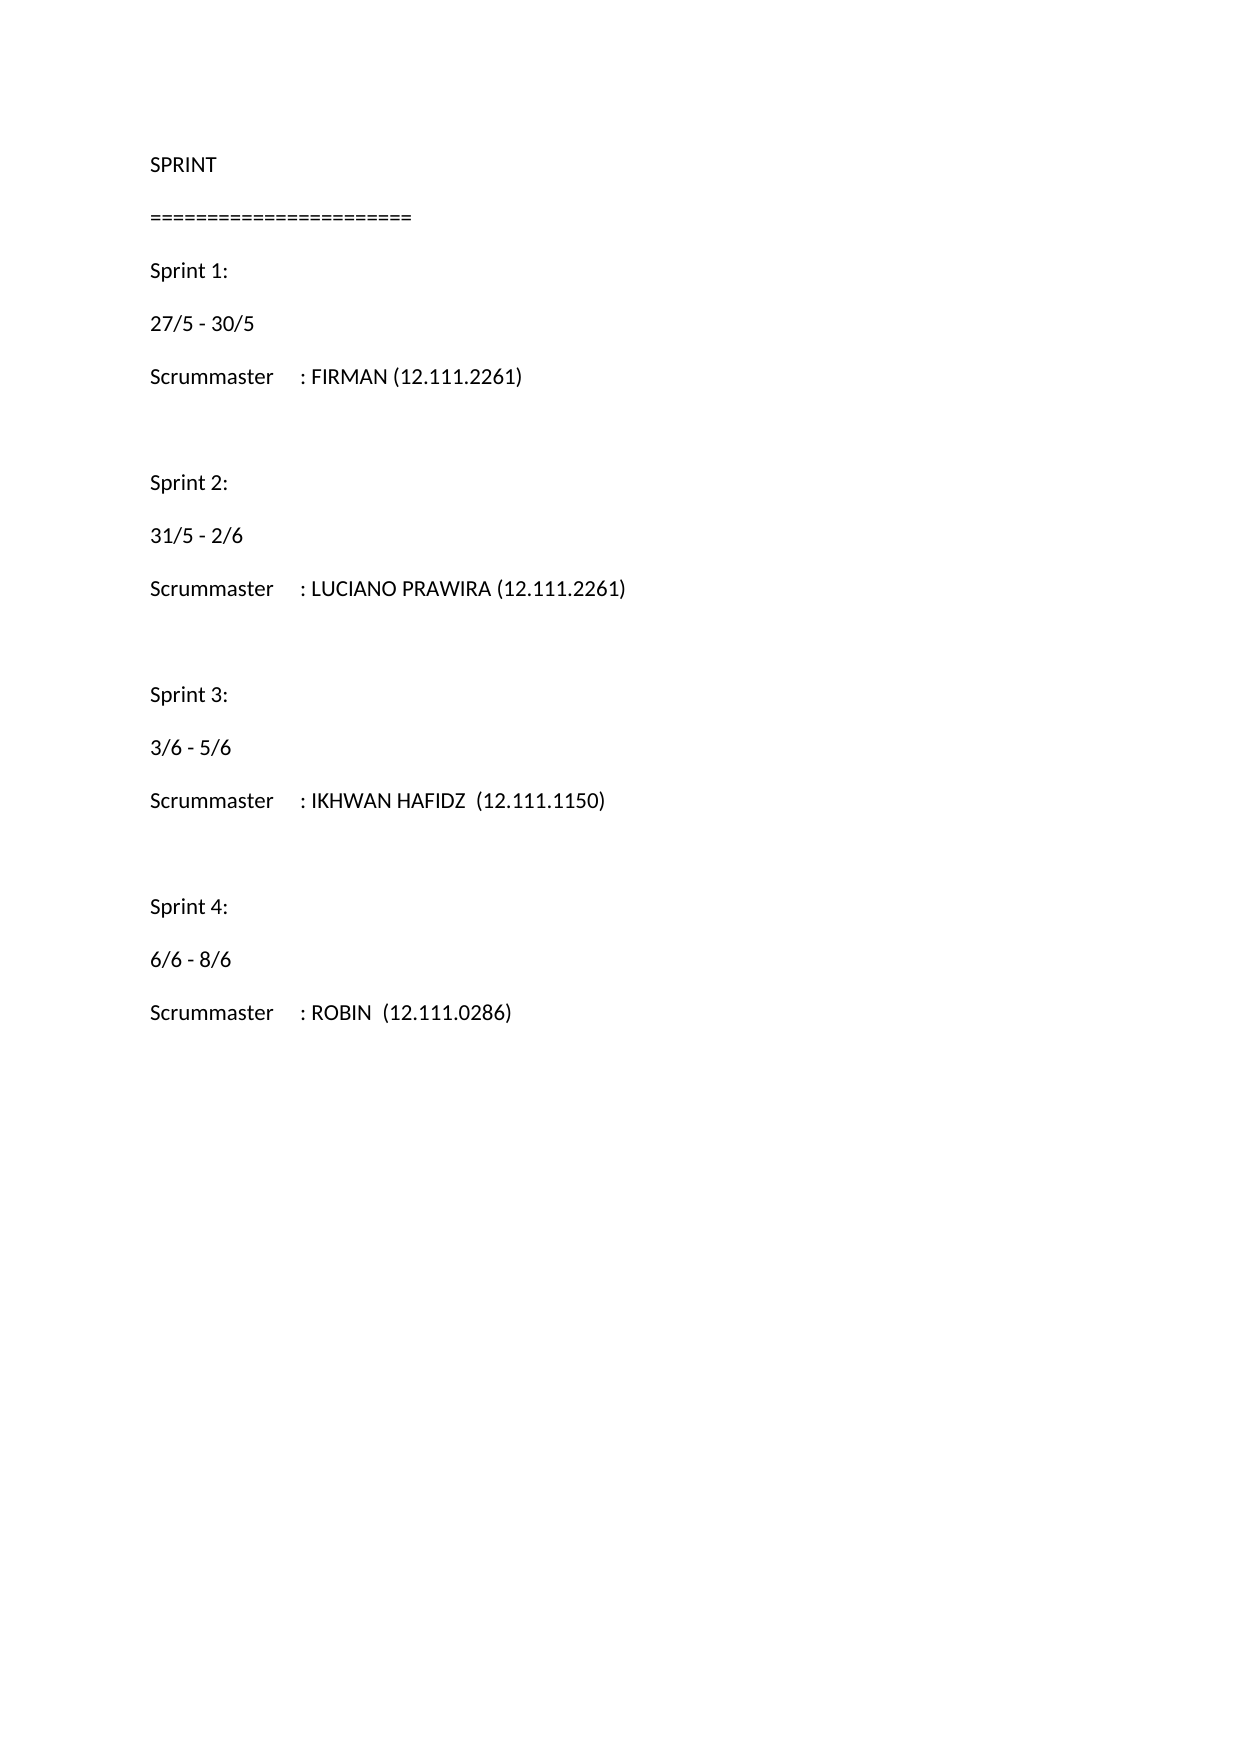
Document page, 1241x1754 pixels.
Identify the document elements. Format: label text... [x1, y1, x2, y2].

text Sprint 4: [150, 892, 1090, 920]
text SPRINT [150, 150, 1090, 178]
text Scrummaster : IKHWAN HAFIDZ (12.111.1150) [150, 786, 1090, 814]
text Sprint 2: [150, 468, 1090, 496]
text 3/6 - 5/6 [150, 733, 1090, 761]
text 27/5 - 30/5 [150, 309, 1090, 337]
text 6/6 - 8/6 [150, 945, 1090, 973]
text Scrummaster : FIRMAN (12.111.2261) [150, 362, 1090, 390]
text Sprint 3: [150, 680, 1090, 708]
text 31/5 - 2/6 [150, 521, 1090, 549]
text Scrummaster : ROBIN (12.111.0286) [150, 998, 1090, 1026]
text ======================= [150, 203, 1090, 231]
text Scrummaster : LUCIANO PRAWIRA (12.111.2261) [150, 574, 1090, 602]
text Sprint 1: [150, 256, 1090, 284]
